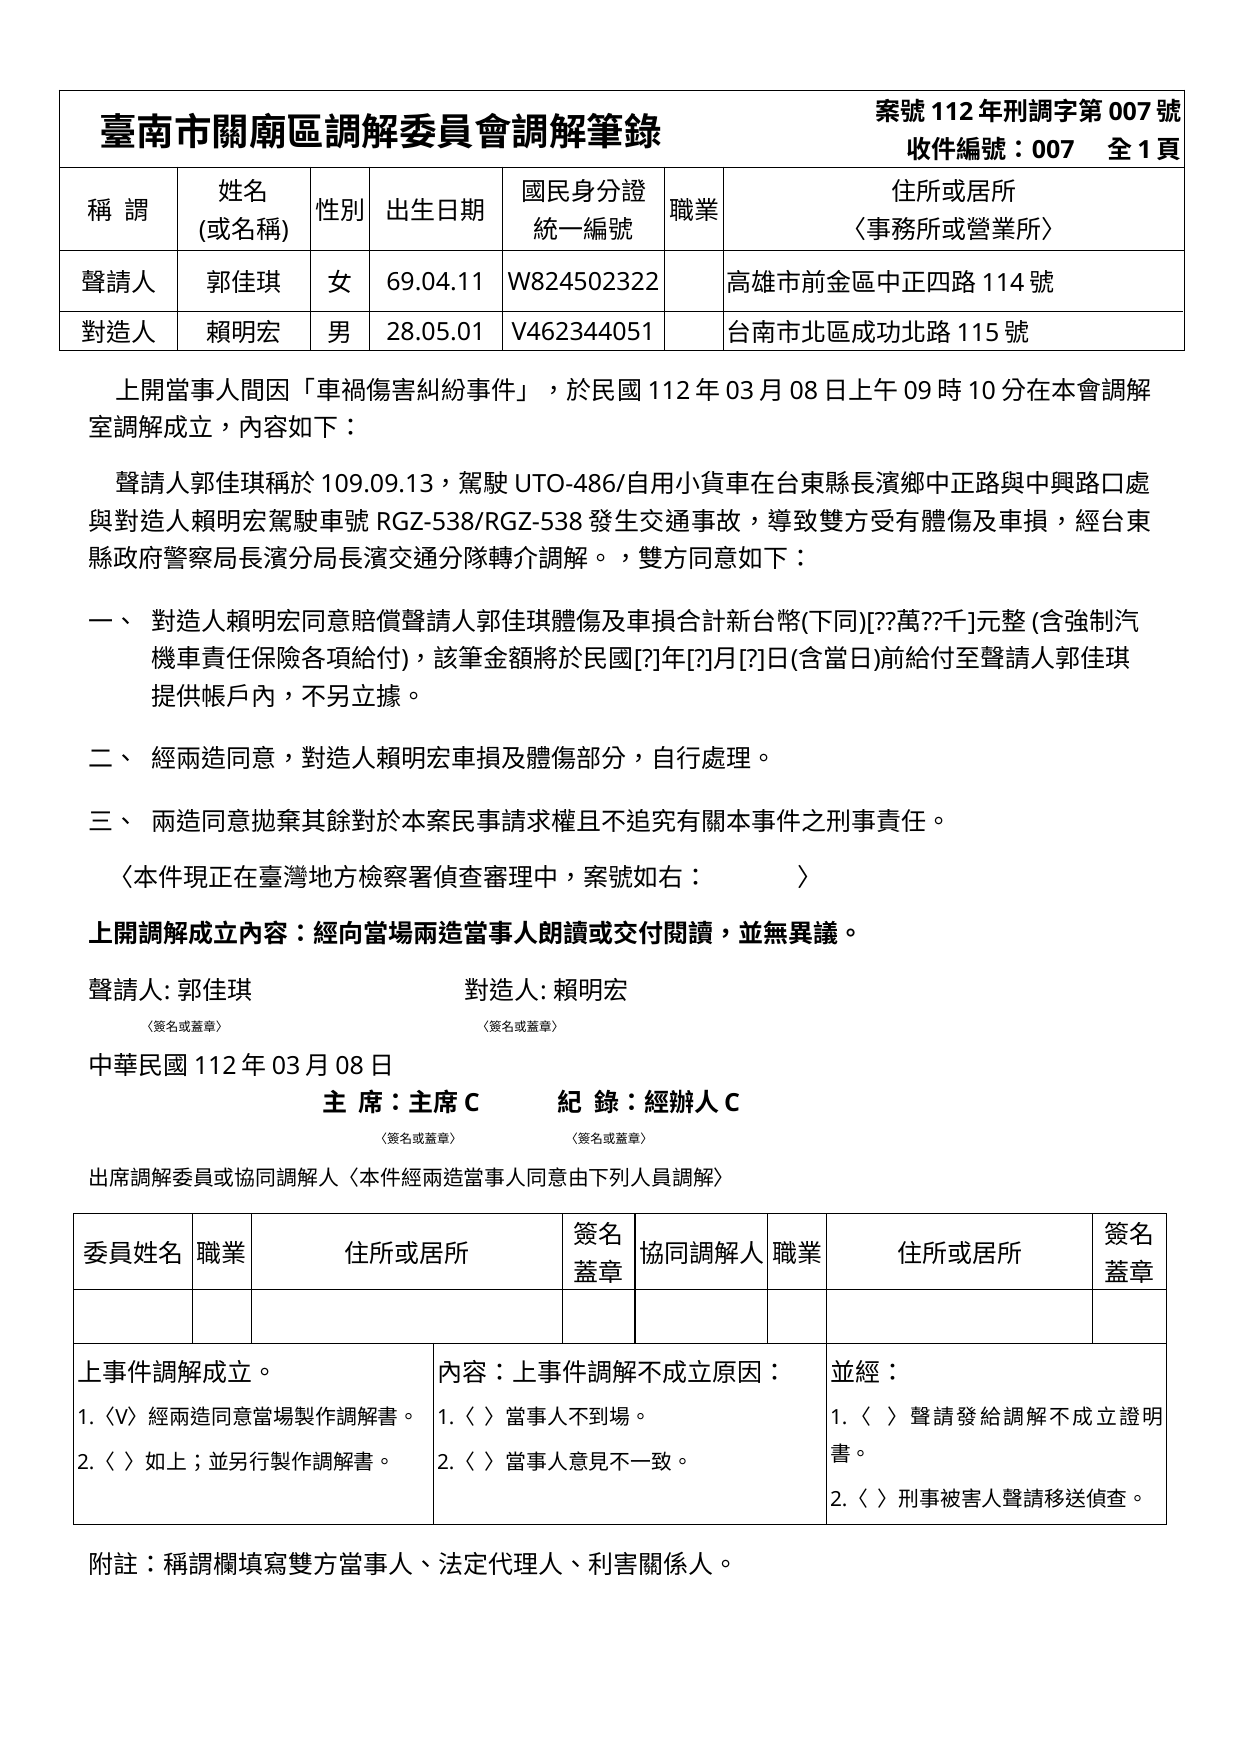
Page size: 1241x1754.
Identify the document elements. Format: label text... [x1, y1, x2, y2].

table_cell 賴明宏 [178, 312, 310, 350]
text 上開當事人間因「車禍傷害糾紛事件」，於民國112年03月08日上午09時10分在本會調解室調解成立，內容如下： [89, 369, 1152, 444]
table_cell 內容：上事件調解不成立原因： 1.〈 〉當事人不到場。 2.〈 〉當事人意見不一致。 [434, 1344, 826, 1524]
table_header 協同調解人 [636, 1214, 767, 1289]
text 聲請人郭佳琪稱於109.09.13，駕駛UTO-486/自用小貨車在台東縣長濱鄉中正路與中興路口處與對造人賴明宏駕駛車號RGZ-538/RGZ-538發生交通事故，導致雙方受有體傷及車損，經台東縣政府警察局長濱分局長濱交通分隊轉介調解。，雙方同意如下： [89, 463, 1152, 576]
table_header 案號112年刑調字第007號 [665, 91, 1184, 128]
table_header 住所或居所 [252, 1214, 562, 1289]
table_cell 職業 [665, 168, 723, 249]
table_cell 國民身分證 統一編號 [503, 168, 664, 249]
table_cell 住所或居所 〈事務所或營業所〉 [724, 168, 1184, 249]
table_header 簽名蓋章 [1093, 1214, 1166, 1289]
table_cell [827, 1290, 1092, 1343]
table_cell 上事件調解成立。 1.〈V〉經兩造同意當場製作調解書。 2.〈 〉如上；並另行製作調解書。 [74, 1344, 433, 1524]
table_cell [1093, 1290, 1166, 1343]
text 〈簽名或蓋章〉 〈簽名或蓋章〉 [89, 1119, 1152, 1157]
text 二、 經兩造同意，對造人賴明宏車損及體傷部分，自行處理。 [89, 738, 1152, 776]
table_cell 高雄市前金區中正四路114號 [724, 251, 1184, 311]
table_cell 對造人 [60, 312, 177, 350]
table_cell 郭佳琪 [178, 251, 310, 311]
table_cell 台南市北區成功北路115號 [724, 311, 1184, 350]
text 出席調解委員或協同調解人〈本件經兩造當事人同意由下列人員調解〉 [89, 1157, 1152, 1194]
text 主 席：主席C 紀 錄：經辦人C [89, 1082, 1152, 1119]
table_cell 並經： 1.〈 〉聲請發給調解不成立證明書。 2.〈 〉刑事被害人聲請移送偵查。 [827, 1344, 1166, 1524]
table_header 住所或居所 [827, 1214, 1092, 1289]
text 附註：稱謂欄填寫雙方當事人、法定代理人、利害關係人。 [89, 1544, 1152, 1581]
text 一、 對造人賴明宏同意賠償聲請人郭佳琪體傷及車損合計新台幣(下同)[??萬??千]元整 (含強制汽機車責任保險各項給付)，該筆金額將於民國[?]年[?]月[?]日(含當日)前給付至聲請人郭佳琪提供帳戶內，不另立據。 [89, 601, 1152, 713]
table_cell [193, 1290, 251, 1343]
table_header 職業 [768, 1214, 826, 1289]
table_cell [74, 1290, 192, 1343]
text 上開調解成立內容：經向當場兩造當事人朗讀或交付閱讀，並無異議。 [89, 913, 1152, 951]
table_cell 男 [311, 312, 369, 350]
text 三、 兩造同意拋棄其餘對於本案民事請求權且不追究有關本事件之刑事責任。 [89, 801, 1152, 838]
table_cell 收件編號：007 全1頁 [665, 128, 1184, 167]
table_cell 稱 謂 [60, 168, 177, 249]
text 聲請人: 郭佳琪 對造人: 賴明宏 [89, 969, 1152, 1007]
table_cell 28.05.01 [370, 312, 502, 350]
table_cell 69.04.11 [370, 251, 502, 311]
table_header 簽名蓋章 [563, 1214, 634, 1289]
table_cell 出生日期 [370, 168, 502, 249]
table_cell [636, 1290, 767, 1343]
table_cell [665, 251, 723, 311]
table_cell [665, 312, 723, 350]
table_cell [563, 1290, 634, 1343]
table_header 職業 [193, 1214, 251, 1289]
table_cell 姓名 (或名稱) [178, 168, 310, 249]
table_cell 女 [311, 251, 369, 311]
table_cell V462344051 [503, 312, 664, 350]
text 〈簽名或蓋章〉 〈簽名或蓋章〉 [89, 1007, 1152, 1044]
table_cell W824502322 [503, 251, 664, 311]
table_cell 聲請人 [60, 251, 177, 311]
table_cell 性別 [311, 168, 369, 249]
table_cell [768, 1290, 826, 1343]
table_cell [252, 1290, 562, 1343]
text 中華民國112年03月08日 [89, 1044, 1152, 1082]
text 〈本件現正在臺灣地方檢察署偵查審理中，案號如右： 〉 [89, 857, 1152, 894]
table_header 委員姓名 [74, 1214, 192, 1289]
table_header 臺南市關廟區調解委員會調解筆錄 [60, 91, 664, 167]
